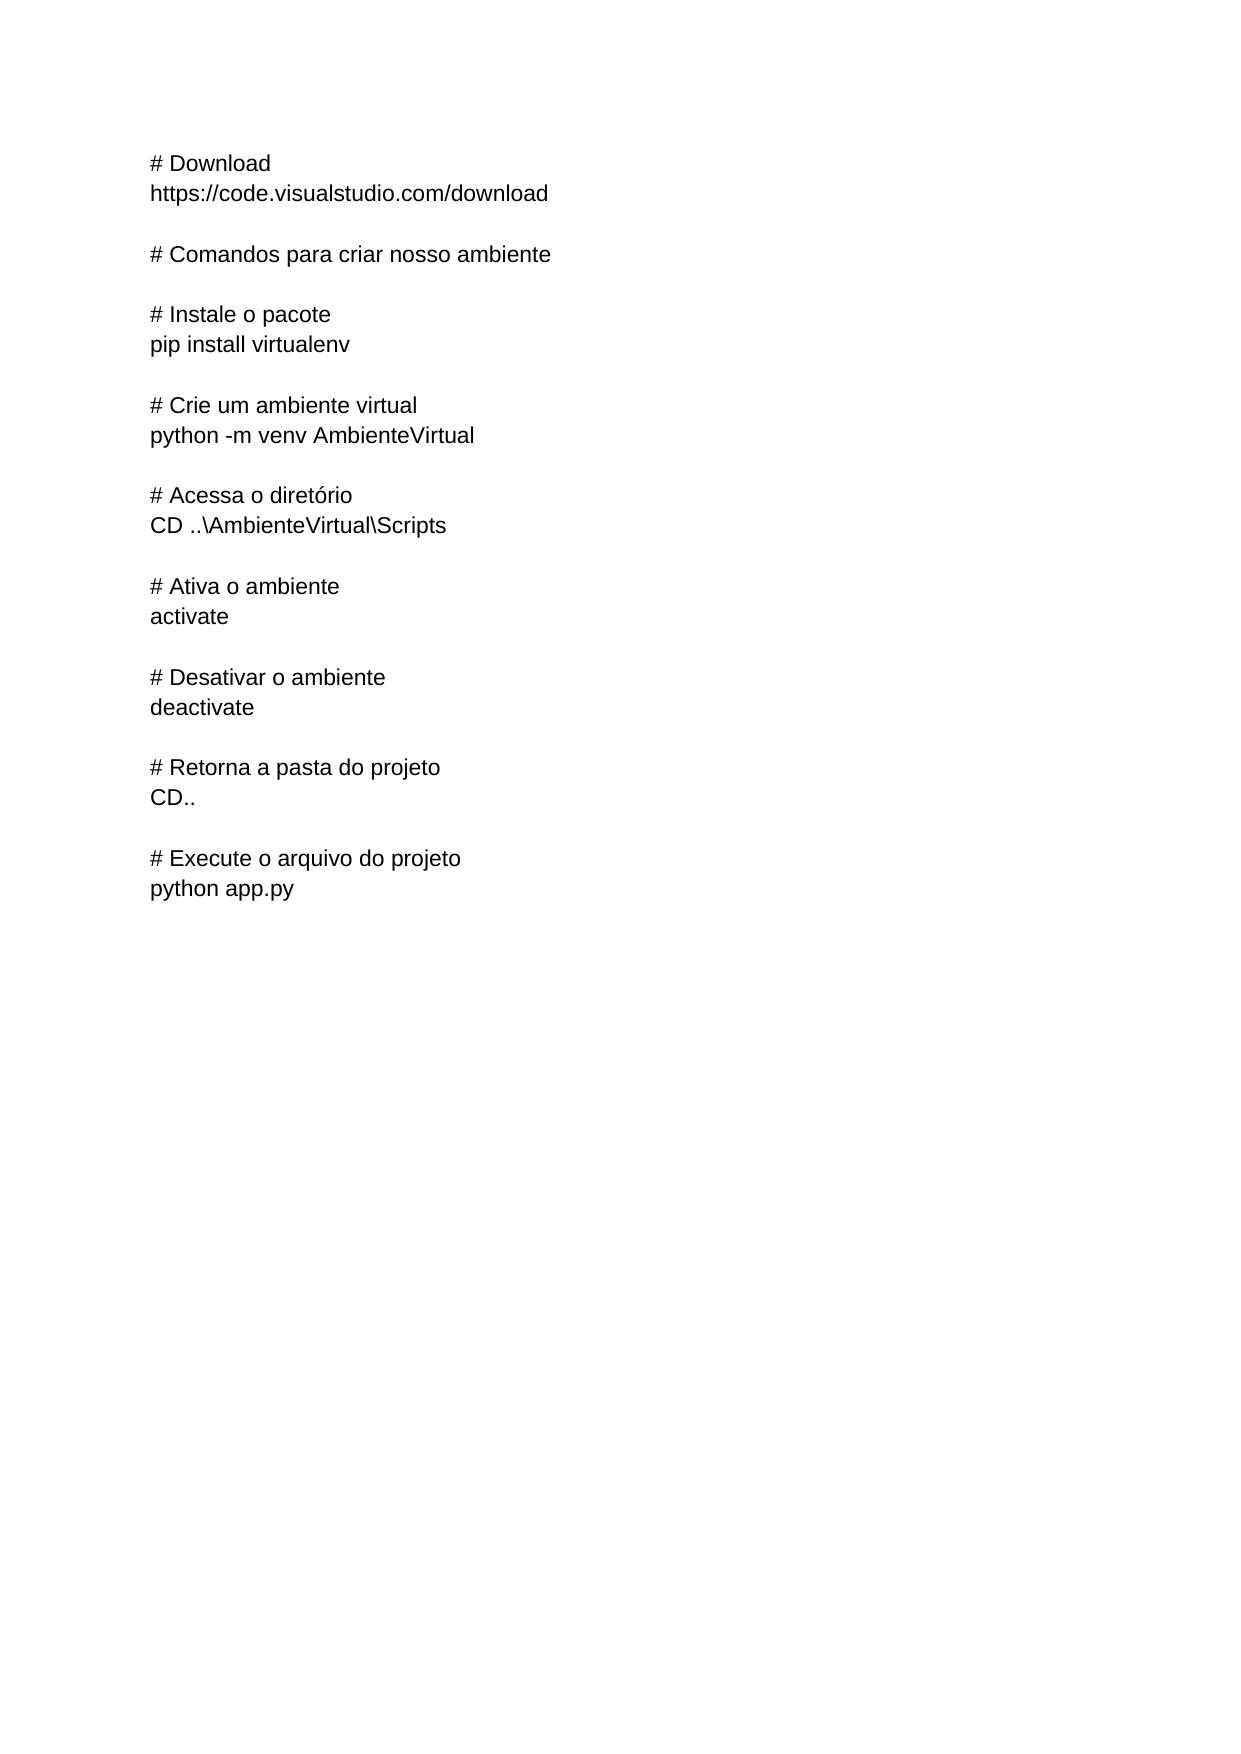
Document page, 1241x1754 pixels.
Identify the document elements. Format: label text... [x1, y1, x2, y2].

text https://code.visualstudio.com/download [150, 180, 1090, 207]
text # Crie um ambiente virtual [150, 392, 1090, 418]
text activate [150, 603, 1090, 629]
text # Execute o arquivo do projeto [150, 845, 1090, 871]
text CD ..\AmbienteVirtual\Scripts [150, 512, 1090, 539]
text # Comandos para criar nosso ambiente [150, 241, 1090, 267]
text CD.. [150, 784, 1090, 811]
text deactivate [150, 694, 1090, 720]
text # Ativa o ambiente [150, 573, 1090, 599]
text python -m venv AmbienteVirtual [150, 422, 1090, 448]
text # Download [150, 150, 1090, 176]
text pip install virtualenv [150, 331, 1090, 358]
text # Retorna a pasta do projeto [150, 754, 1090, 781]
text # Acessa o diretório [150, 482, 1090, 509]
text python app.py [150, 875, 1090, 901]
text # Instale o pacote [150, 301, 1090, 327]
text # Desativar o ambiente [150, 663, 1090, 690]
